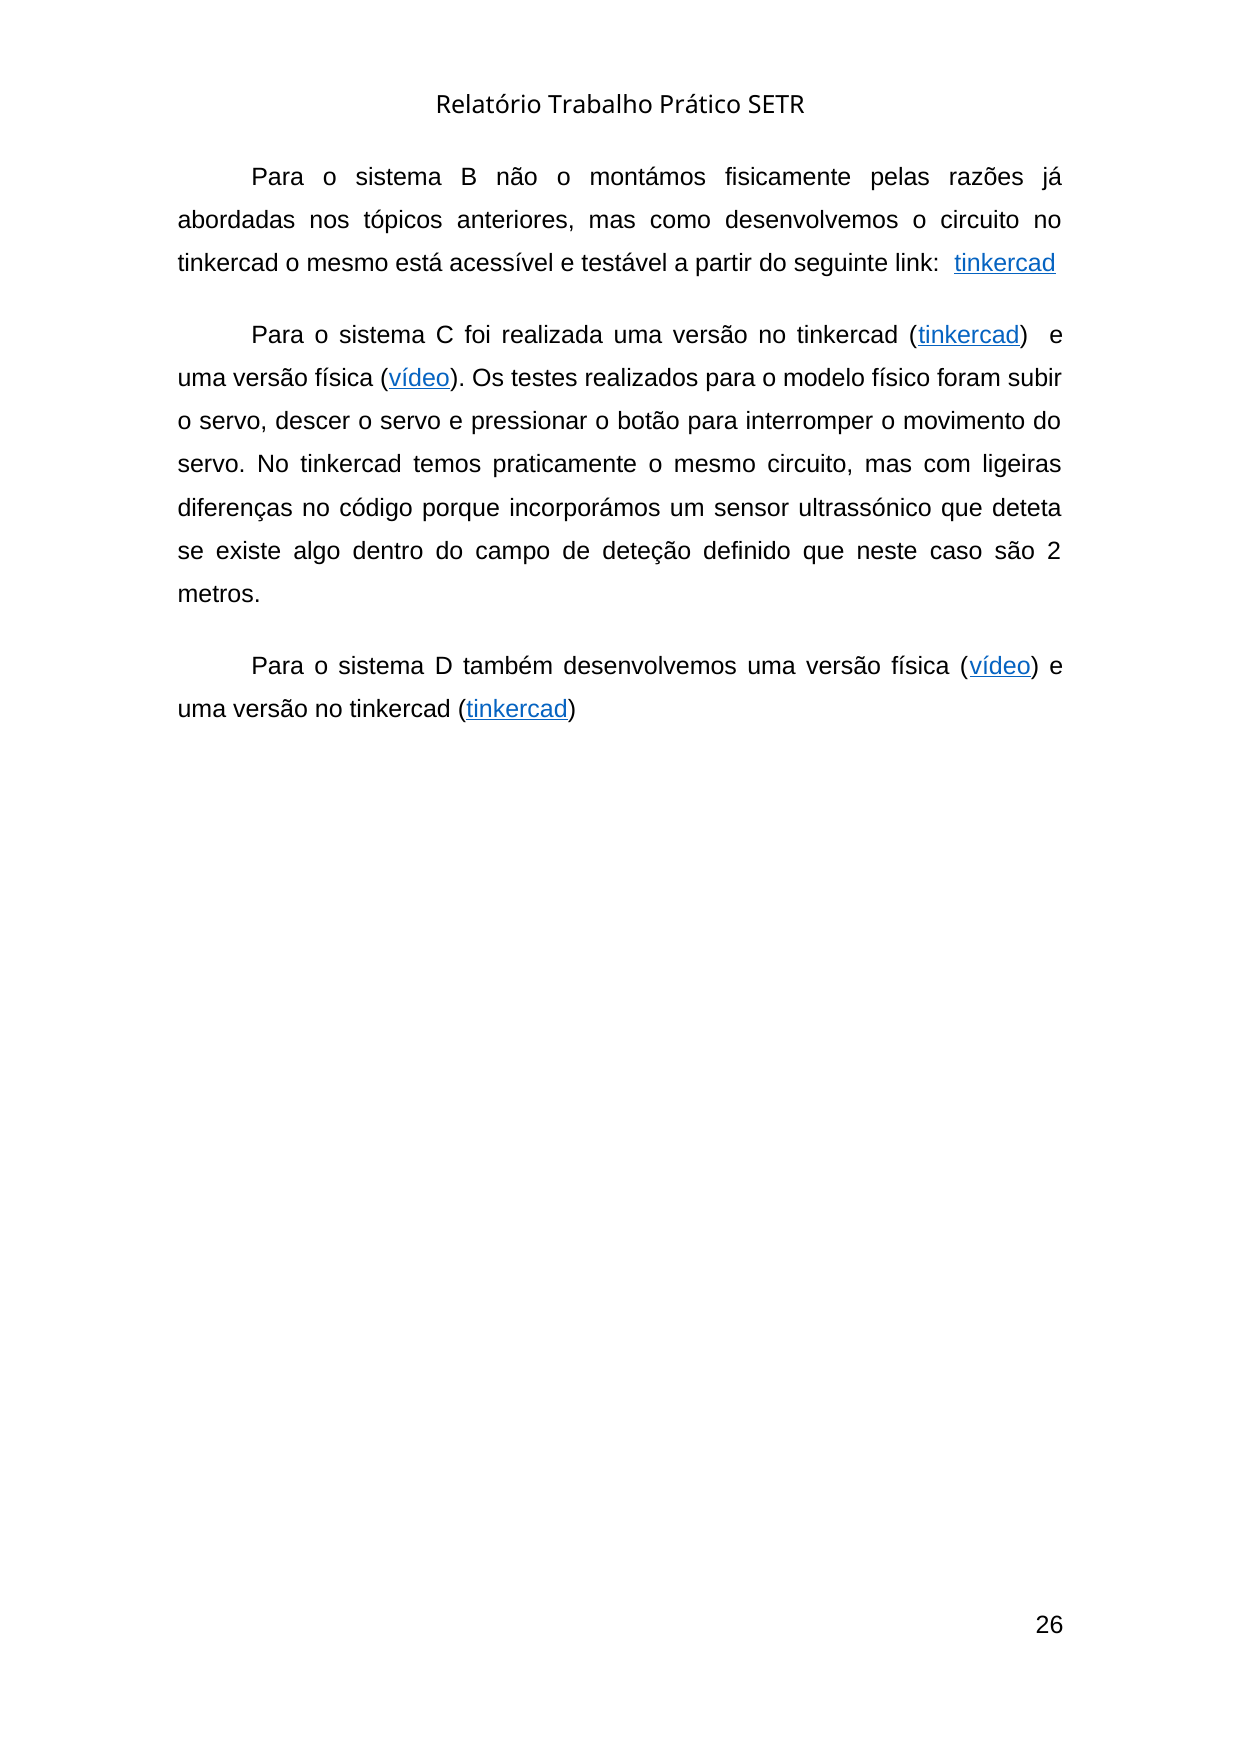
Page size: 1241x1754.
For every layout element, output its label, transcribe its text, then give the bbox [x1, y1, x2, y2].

text Para o sistema D também desenvolvemos uma versão física (vídeo) e uma versão no tinkercad (tinkercad) [177, 651, 1063, 723]
text Para o sistema B não o montámos fisicamente pelas razões já abordadas nos tópicos anteriores, mas como desenvolvemos o circuito no tinkercad o mesmo está acessível e testável a partir do seguinte link: tinkercad [177, 162, 1063, 277]
text Para o sistema C foi realizada uma versão no tinkercad (tinkercad) e uma versão física (vídeo). Os testes realizados para o modelo físico foram subir o servo, descer o servo e pressionar o botão para interromper o movimento do servo. No tinkercad temos praticamente o mesmo circuito, mas com ligeiras diferenças no código porque incorporámos um sensor ultrassónico que deteta se existe algo dentro do campo de deteção definido que neste caso são 2 metros. [177, 320, 1063, 608]
